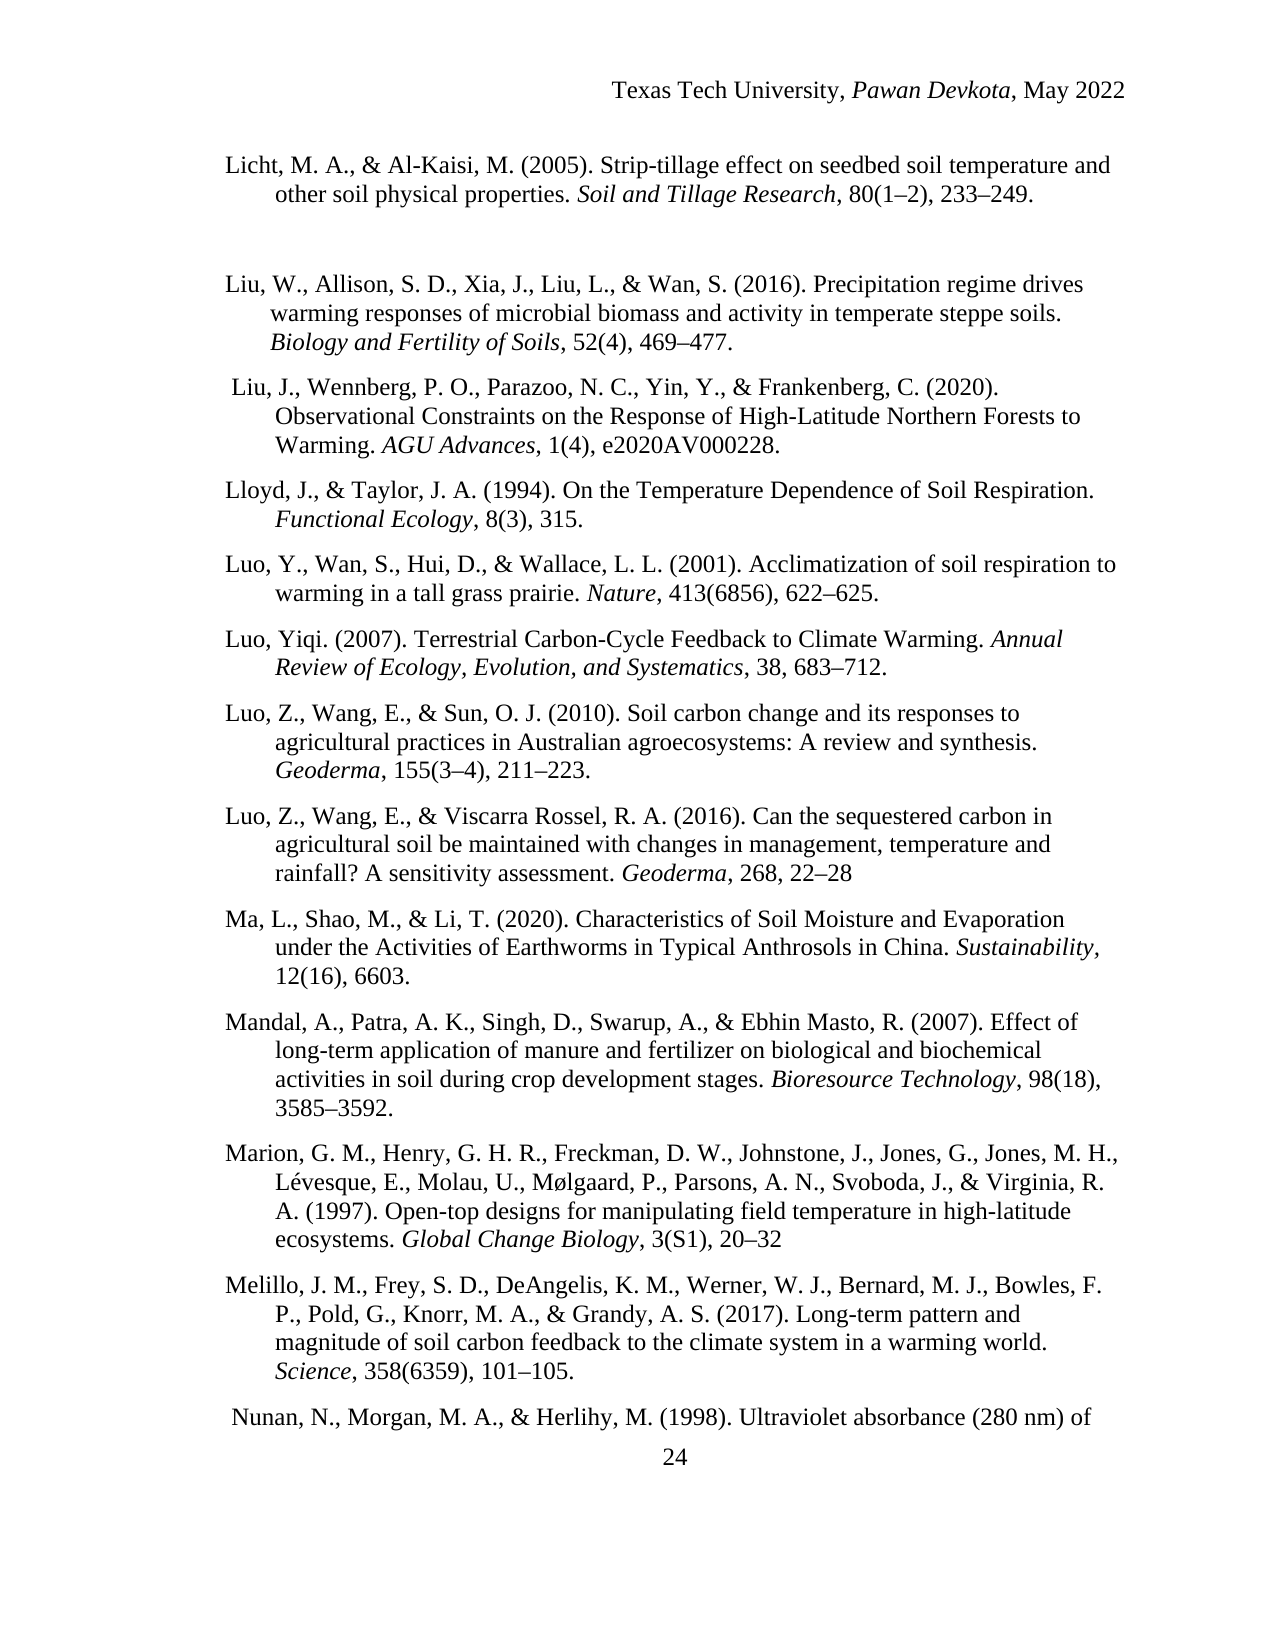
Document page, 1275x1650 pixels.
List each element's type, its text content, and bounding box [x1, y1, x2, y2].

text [225, 1402, 1125, 1430]
text Luo, Yiqi. (2007). Terrestrial Carbon-Cycle Feedback to Climate Warming. Annual Review of Ecology, Evolution, and Systematics, 38, 683–712. [225, 624, 1125, 681]
text Melillo, J. M., Frey, S. D., DeAngelis, K. M., Werner, W. J., Bernard, M. J., Bowles, F. P., Pold, G., Knorr, M. A., & Grandy, A. S. (2017). Long-term pattern and magnitude of soil carbon feedback to the climate system in a warming world. Science, 358(6359), 101–105. [225, 1270, 1125, 1385]
text Luo, Z., Wang, E., & Viscarra Rossel, R. A. (2016). Can the sequestered carbon in agricultural soil be maintained with changes in management, temperature and rainfall? A sensitivity assessment. Geoderma, 268, 22–28 [225, 801, 1125, 887]
text Ma, L., Shao, M., & Li, T. (2020). Characteristics of Soil Moisture and Evaporation under the Activities of Earthworms in Typical Anthrosols in China. Sustainability, 12(16), 6603. [225, 904, 1125, 990]
text Licht, M. A., & Al-Kaisi, M. (2005). Strip-tillage effect on seedbed soil temperature and other soil physical properties. Soil and Tillage Research, 80(1–2), 233–249. [225, 150, 1125, 207]
text Luo, Z., Wang, E., & Sun, O. J. (2010). Soil carbon change and its responses to agricultural practices in Australian agroecosystems: A review and synthesis. Geoderma, 155(3–4), 211–223. [225, 698, 1125, 784]
text Lloyd, J., & Taylor, J. A. (1994). On the Temperature Dependence of Soil Respiration. Functional Ecology, 8(3), 315. [225, 475, 1125, 533]
text Liu, J., Wennberg, P. O., Parazoo, N. C., Yin, Y., & Frankenberg, C. (2020). Observational Constraints on the Response of High-Latitude Northern Forests to Warming. AGU Advances, 1(4), e2020AV000228. [225, 372, 1125, 459]
text Marion, G. M., Henry, G. H. R., Freckman, D. W., Johnstone, J., Jones, G., Jones, M. H., Lévesque, E., Molau, U., Mølgaard, P., Parsons, A. N., Svoboda, J., & Virginia, R. A. (1997). Open-top designs for manipulating field temperature in high-latitude ecosystems. Global Change Biology, 3(S1), 20–32 [225, 1138, 1125, 1253]
text Liu, W., Allison, S. D., Xia, J., Liu, L., & Wan, S. (2016). Precipitation regime drives warming responses of microbial biomass and activity in temperate steppe soils. Biology and Fertility of Soils, 52(4), 469–477. [225, 269, 1125, 356]
text Luo, Y., Wan, S., Hui, D., & Wallace, L. L. (2001). Acclimatization of soil respiration to warming in a tall grass prairie. Nature, 413(6856), 622–625. [225, 549, 1125, 607]
text Mandal, A., Patra, A. K., Singh, D., Swarup, A., & Ebhin Masto, R. (2007). Effect of long-term application of manure and fertilizer on biological and biochemical activities in soil during crop development stages. Bioresource Technology, 98(18), 3585–3592. [225, 1007, 1125, 1122]
